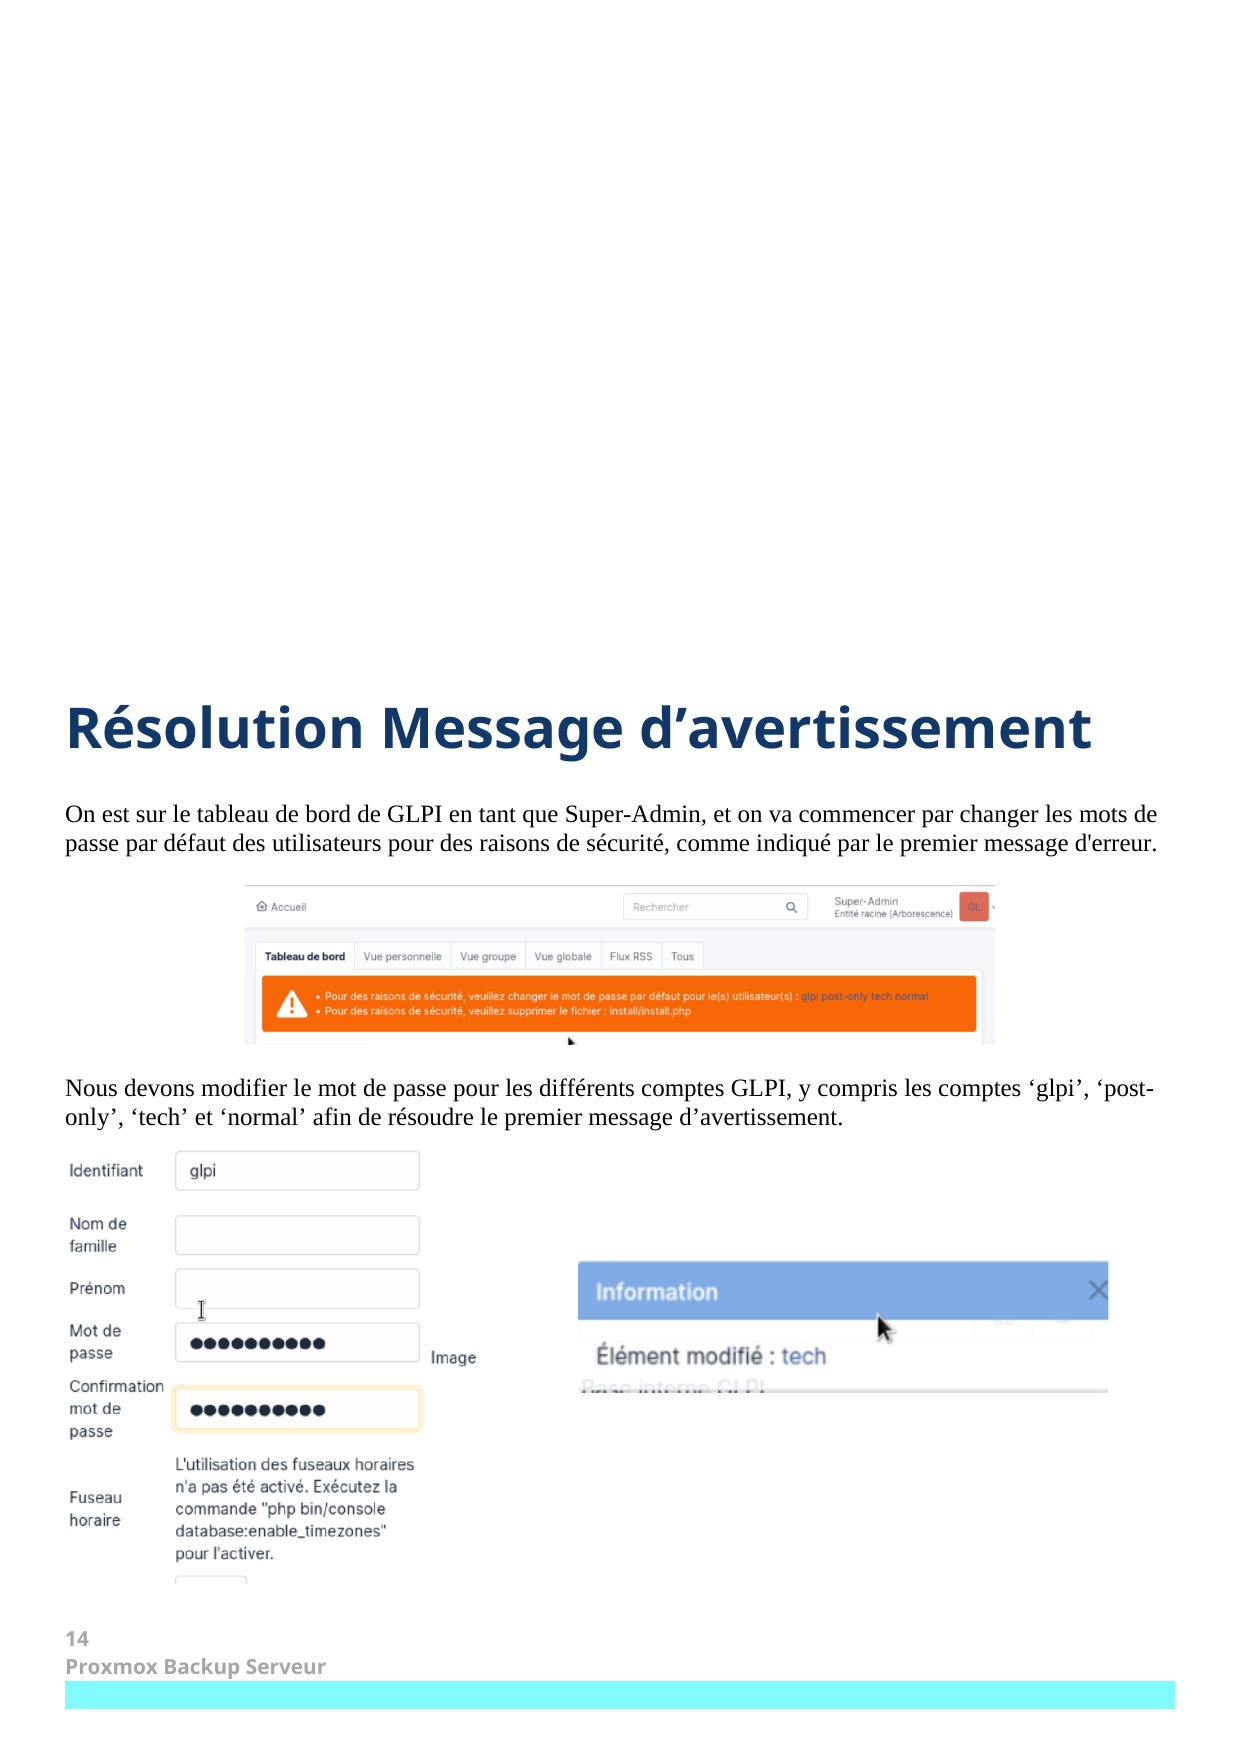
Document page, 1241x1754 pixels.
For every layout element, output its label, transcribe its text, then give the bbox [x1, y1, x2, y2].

picture [65, 1130, 496, 1584]
text On est sur le tableau de bord de GLPI en tant que Super-Admin, et on va commencer par changer les mots de passe par défaut des utilisateurs pour des raisons de sécurité, comme indiqué par le premier message d'erreur. [65, 799, 1175, 856]
subtitle Résolution Message d’avertissement [65, 688, 1175, 765]
picture [578, 1260, 1109, 1393]
picture [245, 885, 995, 1045]
